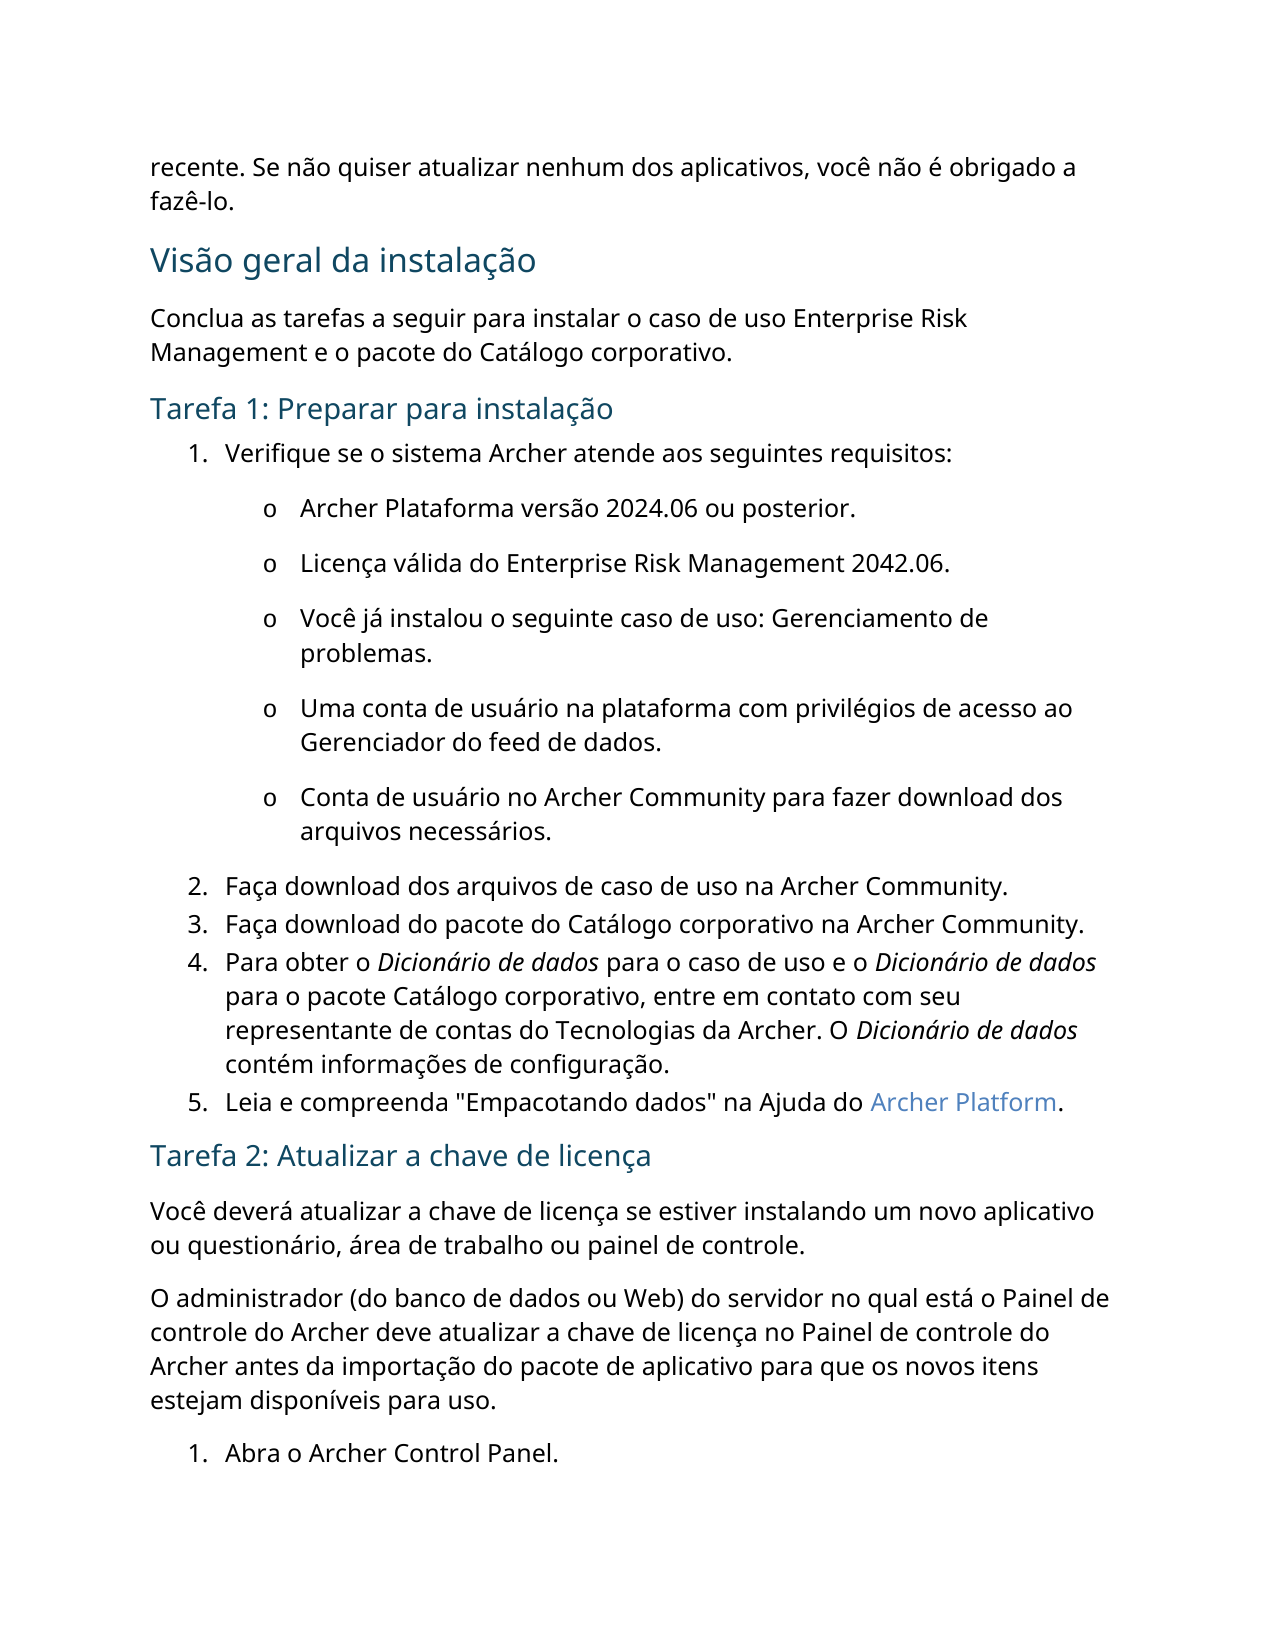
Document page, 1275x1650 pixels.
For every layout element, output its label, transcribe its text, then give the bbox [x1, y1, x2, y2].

list Archer Plataforma versão 2024.06 ou posterior. [262, 491, 1125, 525]
subtitle Visão geral da instalação [150, 237, 1125, 282]
subtitle Tarefa 1: Preparar para instalação [150, 388, 1125, 428]
subtitle Tarefa 2: Atualizar a chave de licença [150, 1135, 1125, 1174]
list Abra o Archer Control Panel. [187, 1435, 1125, 1469]
list Faça download do pacote do Catálogo corporativo na Archer Community. [187, 906, 1125, 940]
list Uma conta de usuário na plataforma com privilégios de acesso ao Gerenciador do feed de dados. [262, 690, 1125, 758]
list Leia e compreenda "Empacotando dados" na Ajuda do Archer Platform. [187, 1084, 1125, 1118]
text O administrador (do banco de dados ou Web) do servidor no qual está o Painel de controle do Archer deve atualizar a chave de licença no Painel de controle do Archer antes da importação do pacote de aplicativo para que os novos itens estejam disponíveis para uso. [150, 1280, 1125, 1416]
list Para obter o Dicionário de dados para o caso de uso e o Dicionário de dados para o pacote Catálogo corporativo, entre em contato com seu representante de contas do Tecnologias da Archer. O Dicionário de dados contém informações de configuração. [187, 944, 1125, 1080]
text Você deverá atualizar a chave de licença se estiver instalando um novo aplicativo ou questionário, área de trabalho ou painel de controle. [150, 1193, 1125, 1261]
list Você já instalou o seguinte caso de uso: Gerenciamento de problemas. [262, 601, 1125, 669]
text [150, 150, 1125, 218]
list Faça download dos arquivos de caso de uso na Archer Community. [187, 868, 1125, 903]
list Verifique se o sistema Archer atende aos seguintes requisitos: [187, 436, 1125, 470]
list Licença válida do Enterprise Risk Management 2042.06. [262, 546, 1125, 580]
text Conclua as tarefas a seguir para instalar o caso de uso Enterprise Risk Management e o pacote do Catálogo corporativo. [150, 301, 1125, 369]
list Conta de usuário no Archer Community para fazer download dos arquivos necessários. [262, 779, 1125, 848]
